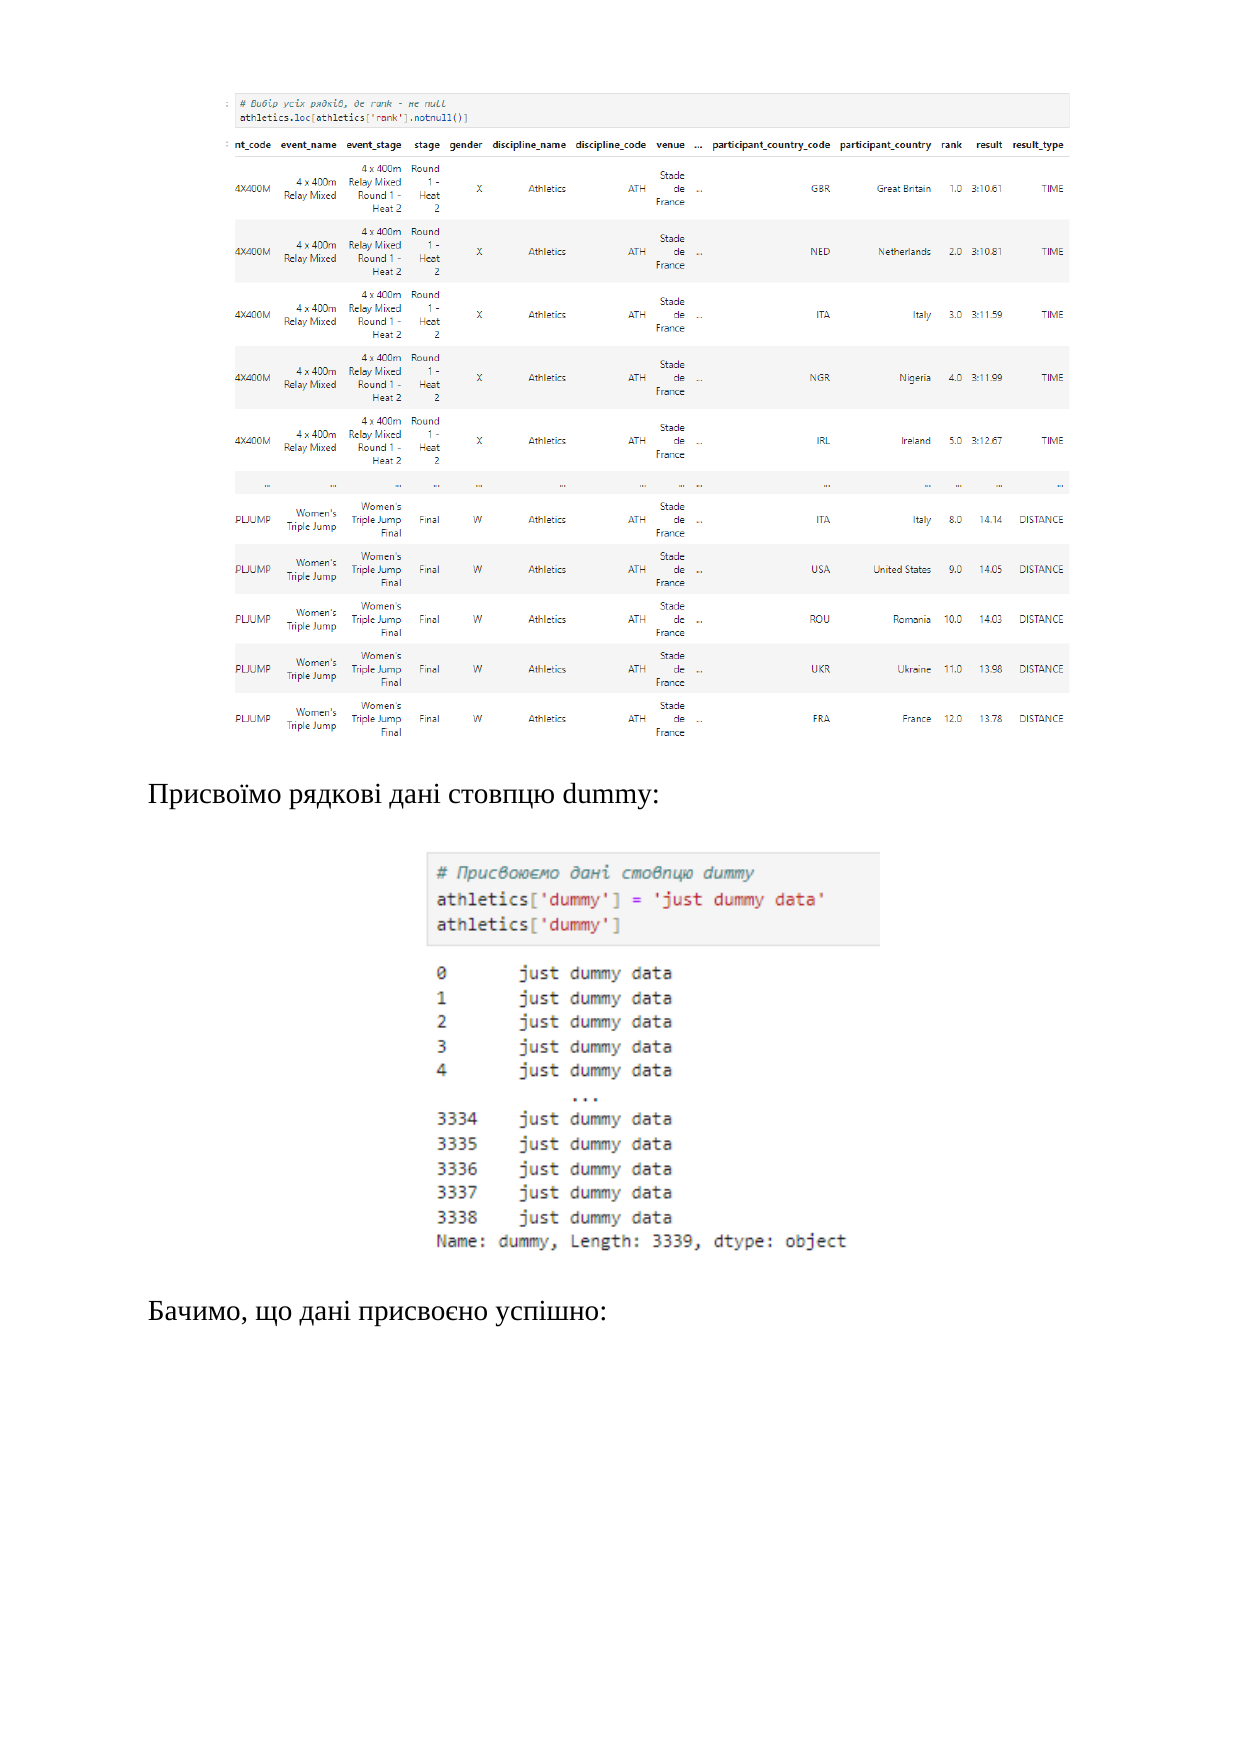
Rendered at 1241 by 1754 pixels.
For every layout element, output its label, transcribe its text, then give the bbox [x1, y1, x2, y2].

text Бачимо, що дані присвоєно успішно: [148, 1293, 1152, 1326]
picture [419, 843, 880, 1263]
picture [226, 88, 1074, 746]
text Присвоїмо рядкові дані стовпцю dummy: [148, 776, 1152, 810]
